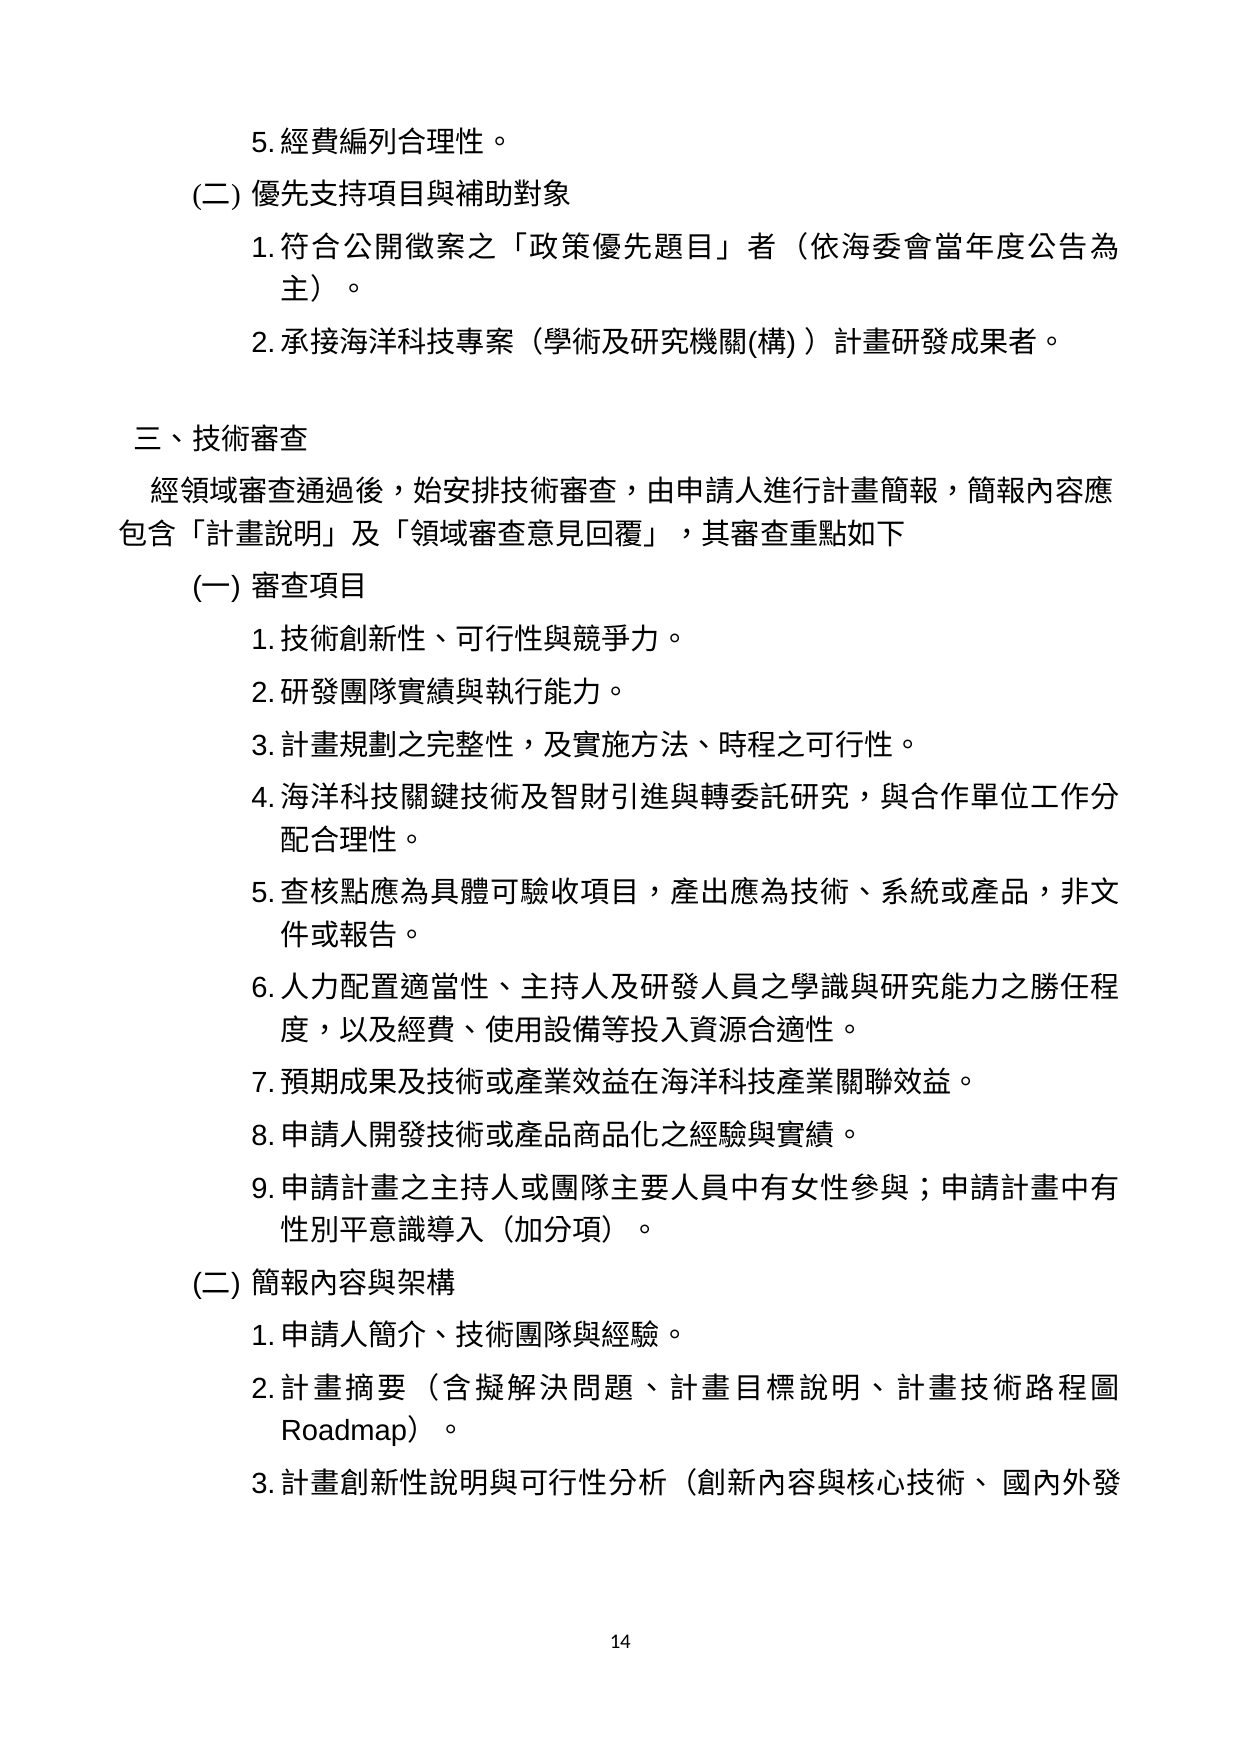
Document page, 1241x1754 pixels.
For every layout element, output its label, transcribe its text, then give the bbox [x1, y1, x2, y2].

list 承接海洋科技專案（學術及研究機關(構) ）計畫研發成果者。 [251, 318, 1122, 361]
list 查核點應為具體可驗收項目，產出應為技術、系統或產品，非文件或報告。 [251, 869, 1122, 953]
list 人力配置適當性、主持人及研發人員之學識與研究能力之勝任程度，以及經費、使用設備等投入資源合適性。 [251, 964, 1122, 1048]
list 申請人開發技術或產品商品化之經驗與實績。 [251, 1111, 1122, 1154]
list 計畫摘要（含擬解決問題、計畫目標說明、計畫技術路程圖Roadmap）。 [251, 1364, 1122, 1449]
list 預期成果及技術或產業效益在海洋科技產業關聯效益。 [251, 1059, 1122, 1101]
list 計畫規劃之完整性，及實施方法、時程之可行性。 [251, 721, 1122, 763]
list 海洋科技關鍵技術及智財引進與轉委託研究，與合作單位工作分配合理性。 [251, 774, 1122, 858]
list 技術審查 [133, 415, 1122, 457]
list 優先支持項目與補助對象 [192, 171, 1122, 213]
list 技術創新性、可行性與競爭力。 [251, 616, 1122, 658]
text 經領域審查通過後，始安排技術審查，由申請人進行計畫簡報，簡報內容應包含「計畫說明」及「領域審查意見回覆」，其審查重點如下 [118, 468, 1122, 552]
list 符合公開徵案之「政策優先題目」者（依海委會當年度公告為主）。 [251, 223, 1122, 308]
list 經費編列合理性。 [251, 118, 1122, 160]
list 簡報內容與架構 [192, 1259, 1122, 1301]
list 審查項目 [192, 563, 1122, 605]
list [251, 1459, 1122, 1502]
list 申請計畫之主持人或團隊主要人員中有女性參與；申請計畫中有性別平意識導入（加分項）。 [251, 1164, 1122, 1249]
list 研發團隊實績與執行能力。 [251, 668, 1122, 711]
list 申請人簡介、技術團隊與經驗。 [251, 1312, 1122, 1354]
